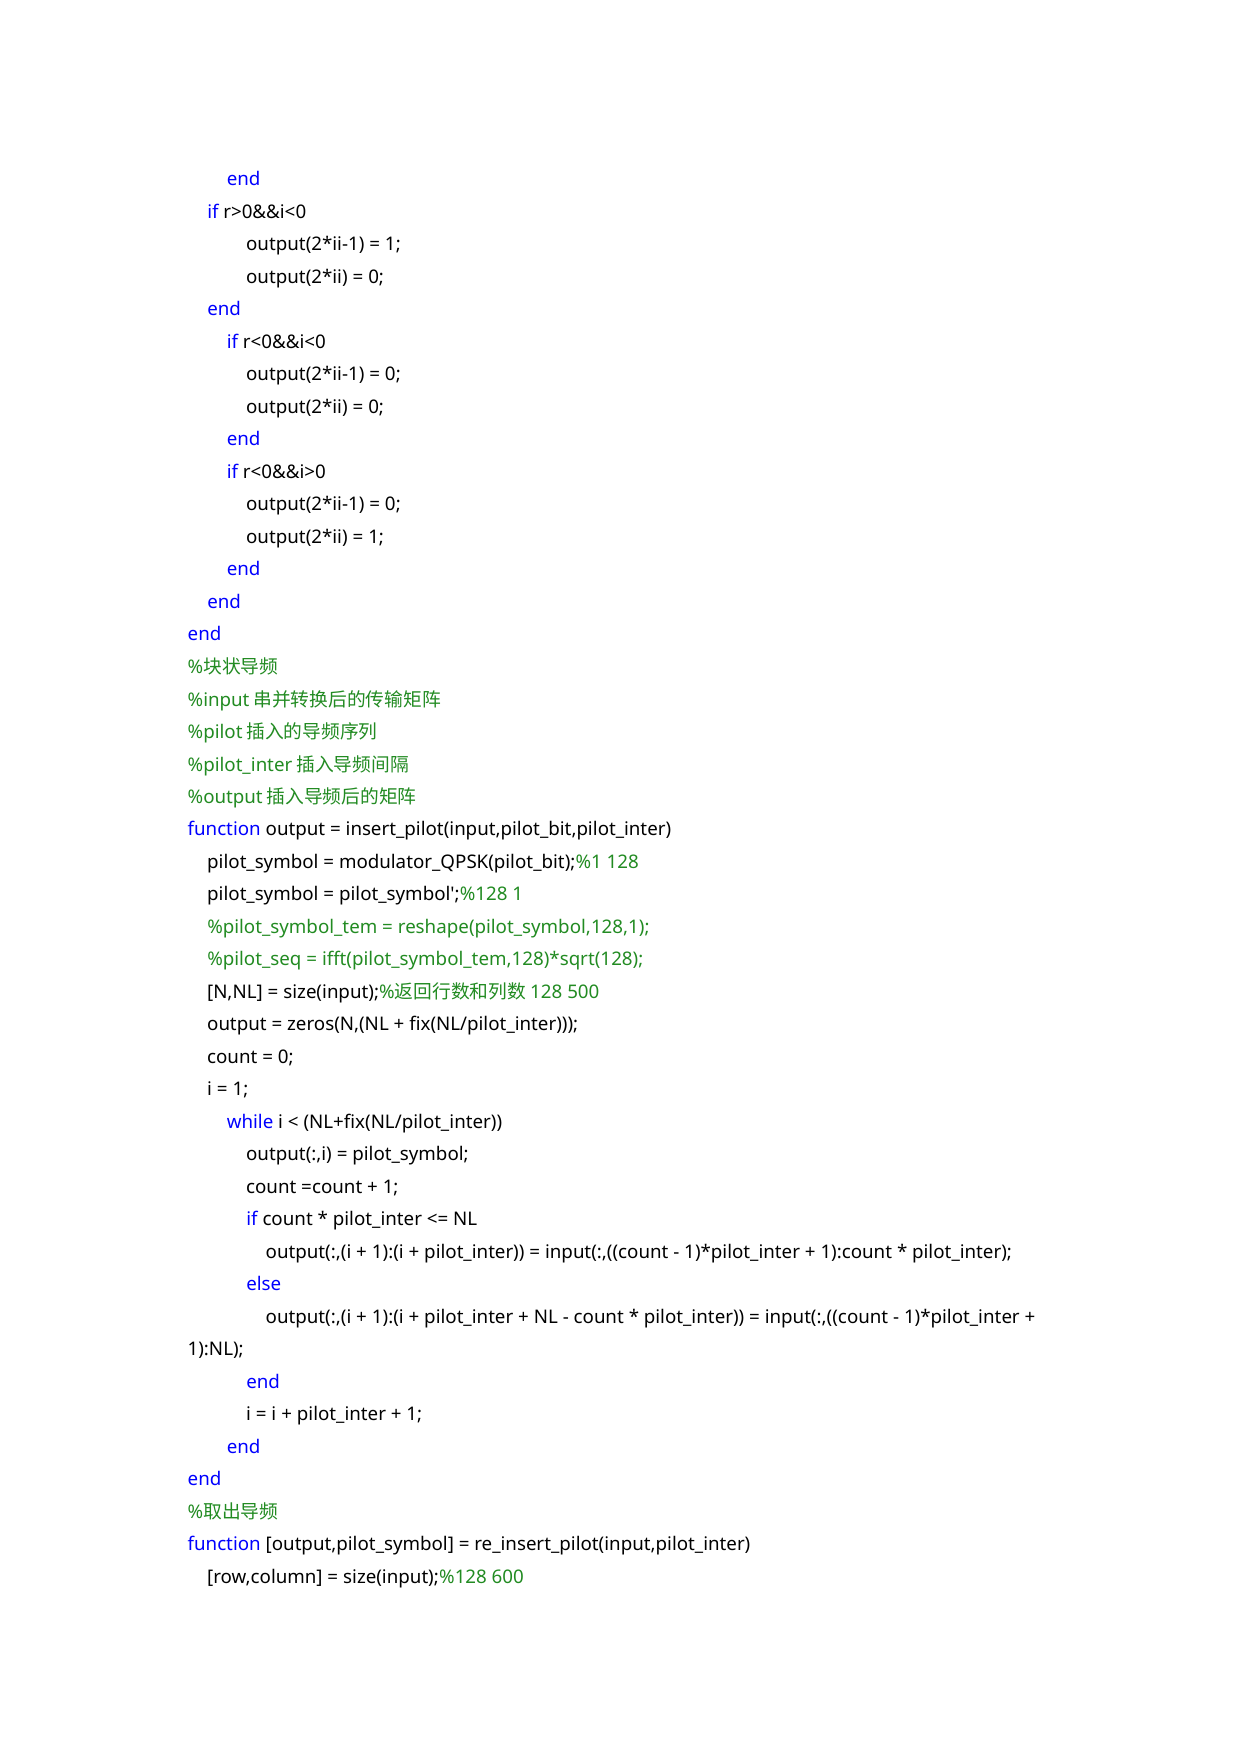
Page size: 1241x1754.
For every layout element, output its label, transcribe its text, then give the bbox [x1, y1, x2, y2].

text %pilot_symbol_tem = reshape(pilot_symbol,128,1); [187, 909, 1053, 942]
text if r>0&&i<0 [187, 194, 1053, 227]
text count = 0; [187, 1039, 1053, 1072]
text output(:,(i + 1):(i + pilot_inter)) = input(:,((count - 1)*pilot_inter + 1):count * pilot_inter); [187, 1234, 1053, 1267]
text if r<0&&i<0 [187, 324, 1053, 357]
text end [187, 422, 1053, 454]
text end [187, 584, 1053, 617]
text else [187, 1267, 1053, 1299]
text output(:,i) = pilot_symbol; [187, 1137, 1053, 1169]
text [N,NL] = size(input);%返回行数和列数 128 500 [187, 974, 1053, 1007]
text output(2*ii) = 1; [187, 519, 1053, 552]
text %取出导频 [187, 1494, 1053, 1527]
text output(2*ii-1) = 0; [187, 357, 1053, 389]
text pilot_symbol = modulator_QPSK(pilot_bit);%1 128 [187, 844, 1053, 877]
text %pilot插入的导频序列 [187, 714, 1053, 747]
text end [187, 1429, 1053, 1462]
text output = zeros(N,(NL + fix(NL/pilot_inter))); [187, 1007, 1053, 1039]
text end [187, 617, 1053, 649]
text end [187, 552, 1053, 584]
text %output插入导频后的矩阵 [187, 779, 1053, 812]
text %pilot_seq = ifft(pilot_symbol_tem,128)*sqrt(128); [187, 942, 1053, 974]
text count =count + 1; [187, 1169, 1053, 1202]
text output(2*ii) = 0; [187, 259, 1053, 292]
text function output = insert_pilot(input,pilot_bit,pilot_inter) [187, 812, 1053, 844]
text i = 1; [187, 1072, 1053, 1104]
text %块状导频 [187, 649, 1053, 682]
text function [output,pilot_symbol] = re_insert_pilot(input,pilot_inter) [187, 1527, 1053, 1559]
text [row,column] = size(input);%128 600 [187, 1559, 1053, 1592]
text end [187, 1462, 1053, 1494]
text pilot_symbol = pilot_symbol';%128 1 [187, 877, 1053, 909]
text while i < (NL+fix(NL/pilot_inter)) [187, 1104, 1053, 1137]
text output(2*ii-1) = 0; [187, 487, 1053, 519]
text i = i + pilot_inter + 1; [187, 1397, 1053, 1429]
text %input串并转换后的传输矩阵 [187, 682, 1053, 714]
text if r<0&&i>0 [187, 454, 1053, 487]
text output(2*ii) = 0; [187, 389, 1053, 422]
text if count * pilot_inter <= NL [187, 1202, 1053, 1234]
text %pilot_inter插入导频间隔 [187, 747, 1053, 779]
text end [187, 1364, 1053, 1397]
text output(2*ii-1) = 1; [187, 227, 1053, 259]
text output(:,(i + 1):(i + pilot_inter + NL - count * pilot_inter)) = input(:,((count - 1)*pilot_inter + 1):NL); [187, 1299, 1053, 1364]
text end [187, 292, 1053, 324]
text end [187, 162, 1053, 194]
